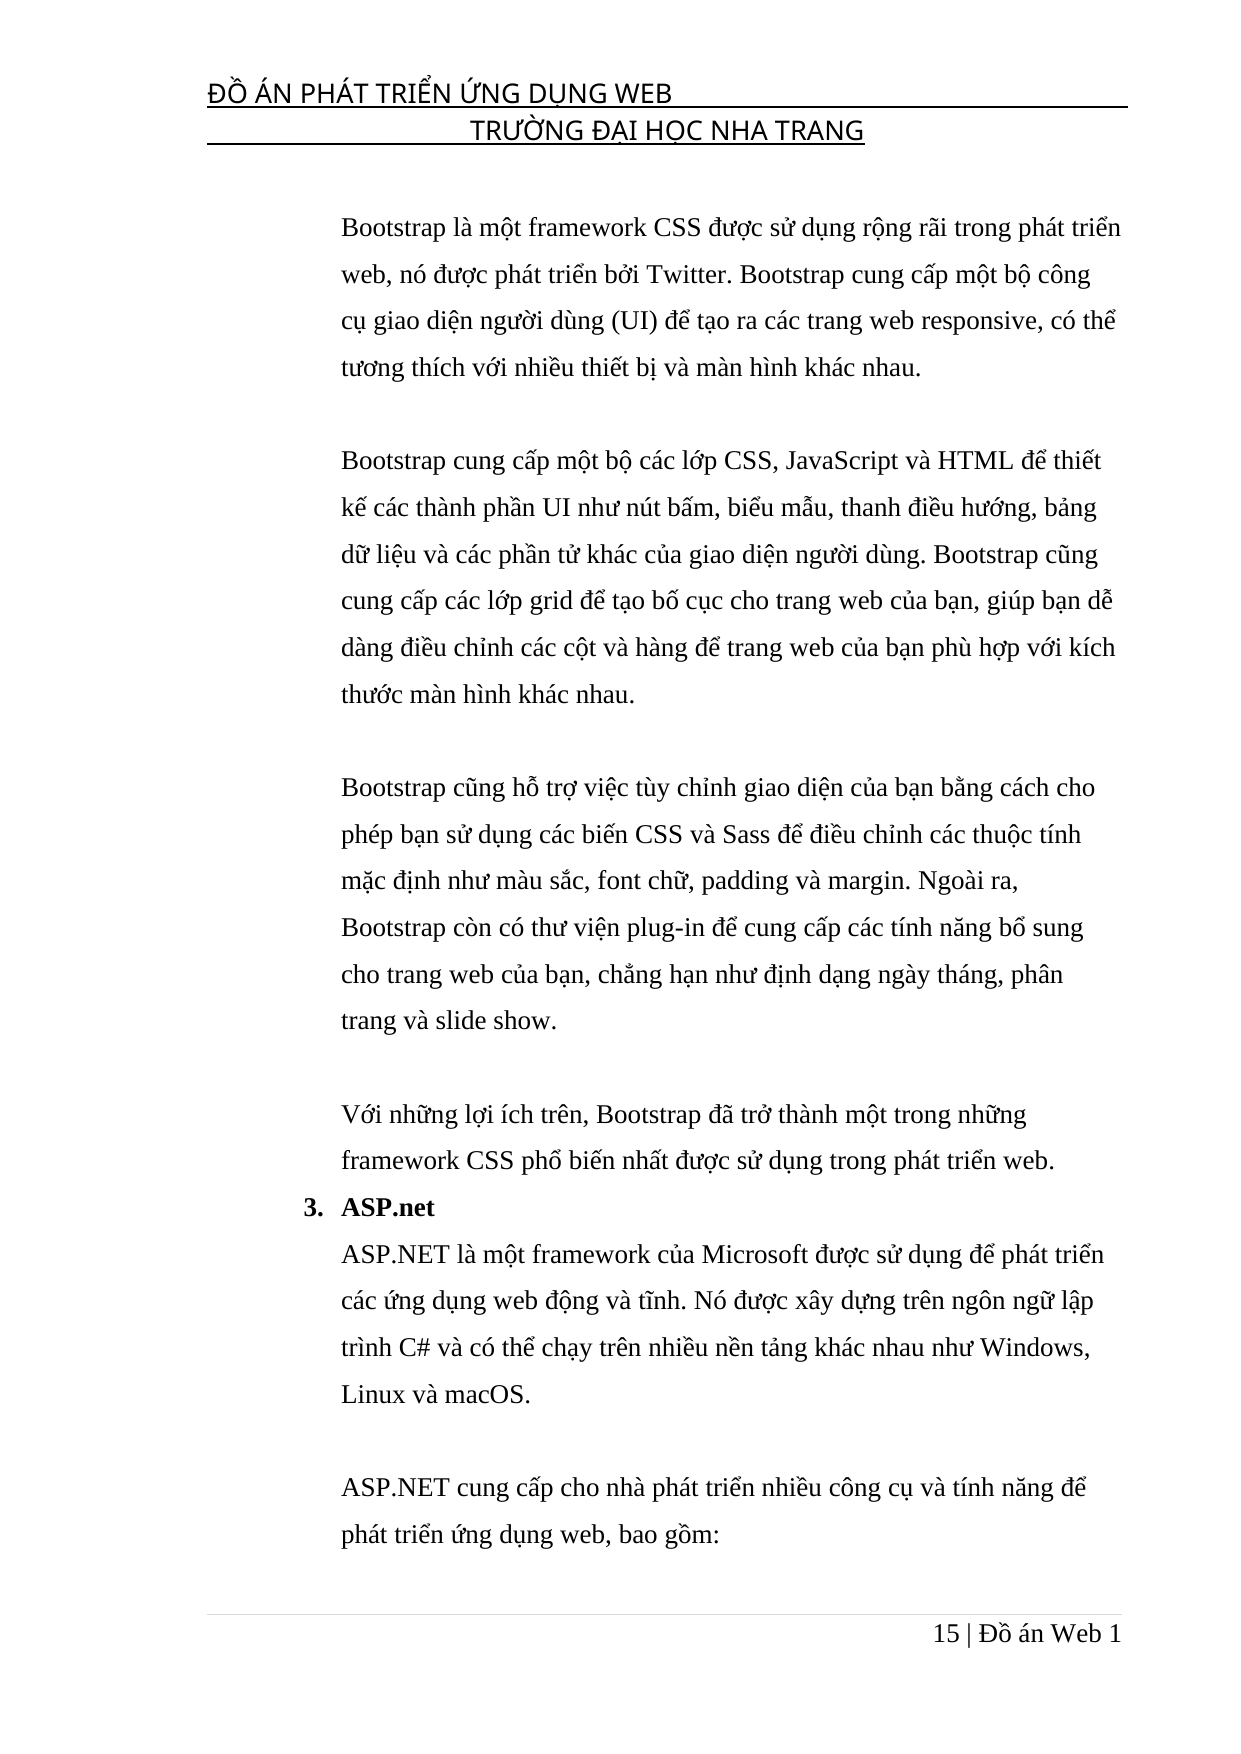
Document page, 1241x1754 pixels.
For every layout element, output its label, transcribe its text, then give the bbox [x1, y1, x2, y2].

list Bootstrap là một framework CSS được sử dụng rộng rãi trong phát triển web, nó được phát triển bởi Twitter. Bootstrap cung cấp một bộ công cụ giao diện người dùng (UI) để tạo ra các trang web responsive, có thể tương thích với nhiều thiết bị và màn hình khác nhau. [341, 211, 1122, 382]
list ASP.NET cung cấp cho nhà phát triển nhiều công cụ và tính năng để phát triển ứng dụng web, bao gồm: [341, 1471, 1122, 1549]
list Bootstrap cũng hỗ trợ việc tùy chỉnh giao diện của bạn bằng cách cho phép bạn sử dụng các biến CSS và Sass để điều chỉnh các thuộc tính mặc định như màu sắc, font chữ, padding và margin. Ngoài ra, Bootstrap còn có thư viện plug-in để cung cấp các tính năng bổ sung cho trang web của bạn, chẳng hạn như định dạng ngày tháng, phân trang và slide show. [341, 771, 1122, 1036]
list Với những lợi ích trên, Bootstrap đã trở thành một trong những framework CSS phổ biến nhất được sử dụng trong phát triển web. [341, 1098, 1122, 1176]
list ASP.net [303, 1191, 1122, 1222]
list Bootstrap cung cấp một bộ các lớp CSS, JavaScript và HTML để thiết kế các thành phần UI như nút bấm, biểu mẫu, thanh điều hướng, bảng dữ liệu và các phần tử khác của giao diện người dùng. Bootstrap cũng cung cấp các lớp grid để tạo bố cục cho trang web của bạn, giúp bạn dễ dàng điều chỉnh các cột và hàng để trang web của bạn phù hợp với kích thước màn hình khác nhau. [341, 444, 1122, 709]
list ASP.NET là một framework của Microsoft được sử dụng để phát triển các ứng dụng web động và tĩnh. Nó được xây dựng trên ngôn ngữ lập trình C# và có thể chạy trên nhiều nền tảng khác nhau như Windows, Linux và macOS. [341, 1238, 1122, 1409]
